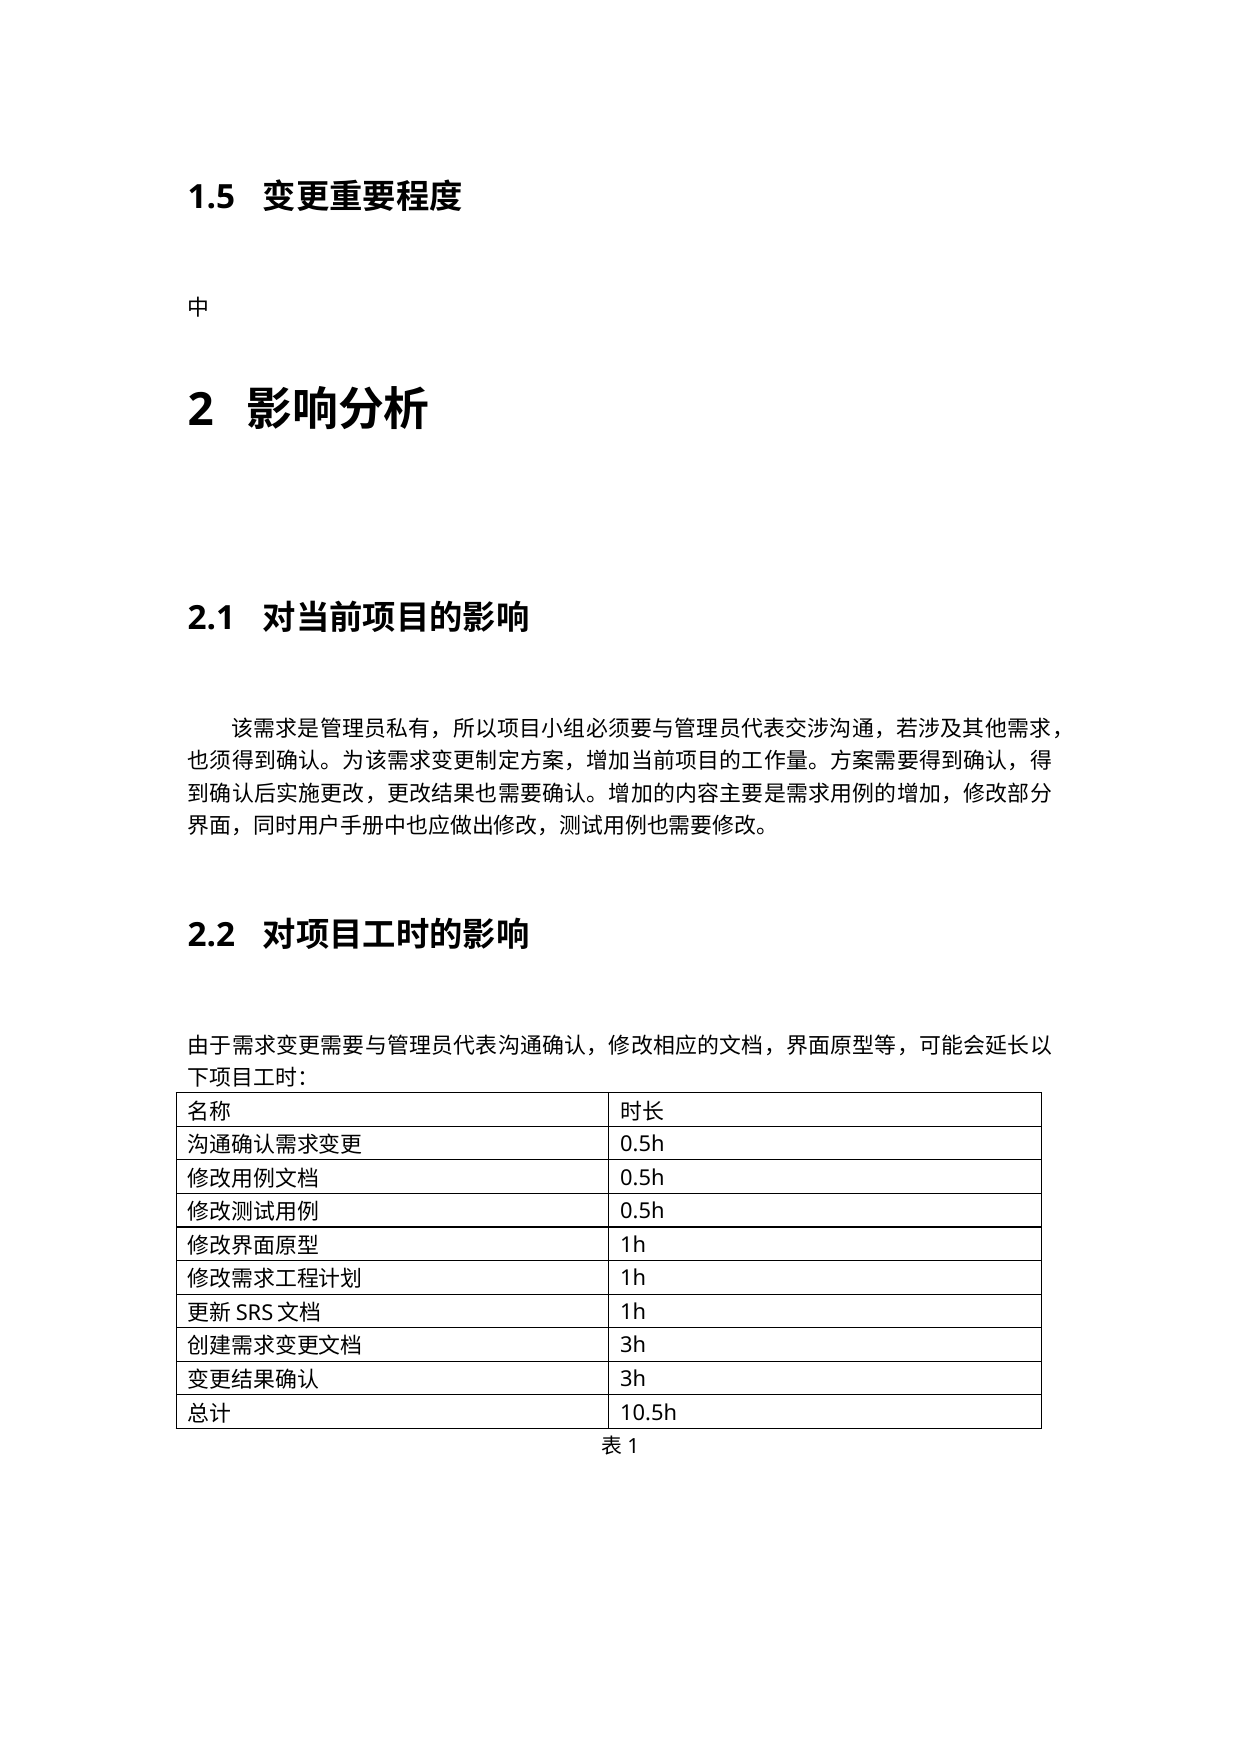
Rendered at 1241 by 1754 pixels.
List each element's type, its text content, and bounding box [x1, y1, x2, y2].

table_cell 修改测试用例 [177, 1194, 608, 1226]
table_cell 修改需求工程计划 [177, 1261, 608, 1293]
text 该需求是管理员私有，所以项目小组必须要与管理员代表交涉沟通，若涉及其他需求，也须得到确认。为该需求变更制定方案，增加当前项目的工作量。方案需要得到确认，得到确认后实施更改，更改结果也需要确认。增加的内容主要是需求用例的增加，修改部分界面，同时用户手册中也应做出修改，测试用例也需要修改。 [187, 710, 1053, 840]
table_cell 0.5h [609, 1194, 1041, 1226]
subtitle 变更重要程度 [187, 162, 1053, 227]
table_cell 3h [609, 1362, 1041, 1394]
text 中 [187, 289, 1053, 322]
table_cell 10.5h [609, 1395, 1041, 1428]
table_cell 1h [609, 1295, 1041, 1327]
text 由于需求变更需要与管理员代表沟通确认，修改相应的文档，界面原型等，可能会延长以下项目工时： [187, 1027, 1053, 1092]
table_cell 1h [609, 1261, 1041, 1293]
table_cell 0.5h [609, 1127, 1041, 1159]
table_cell 沟通确认需求变更 [177, 1127, 608, 1159]
subtitle 对当前项目的影响 [187, 583, 1053, 648]
table_cell 变更结果确认 [177, 1362, 608, 1394]
table_cell 创建需求变更文档 [177, 1328, 608, 1361]
table_cell 修改界面原型 [177, 1228, 608, 1260]
subtitle 对项目工时的影响 [187, 900, 1053, 965]
table_cell 3h [609, 1328, 1041, 1361]
table_cell 修改用例文档 [177, 1160, 608, 1193]
table_header 名称 [177, 1093, 608, 1126]
table_cell 更新SRS文档 [177, 1295, 608, 1327]
subtitle 影响分析 [187, 357, 1053, 455]
table_cell 1h [609, 1228, 1041, 1260]
table_cell 0.5h [609, 1160, 1041, 1193]
table_header 时长 [609, 1093, 1041, 1126]
table_cell 总计 [177, 1395, 608, 1428]
text 表 1 [187, 1429, 1053, 1461]
